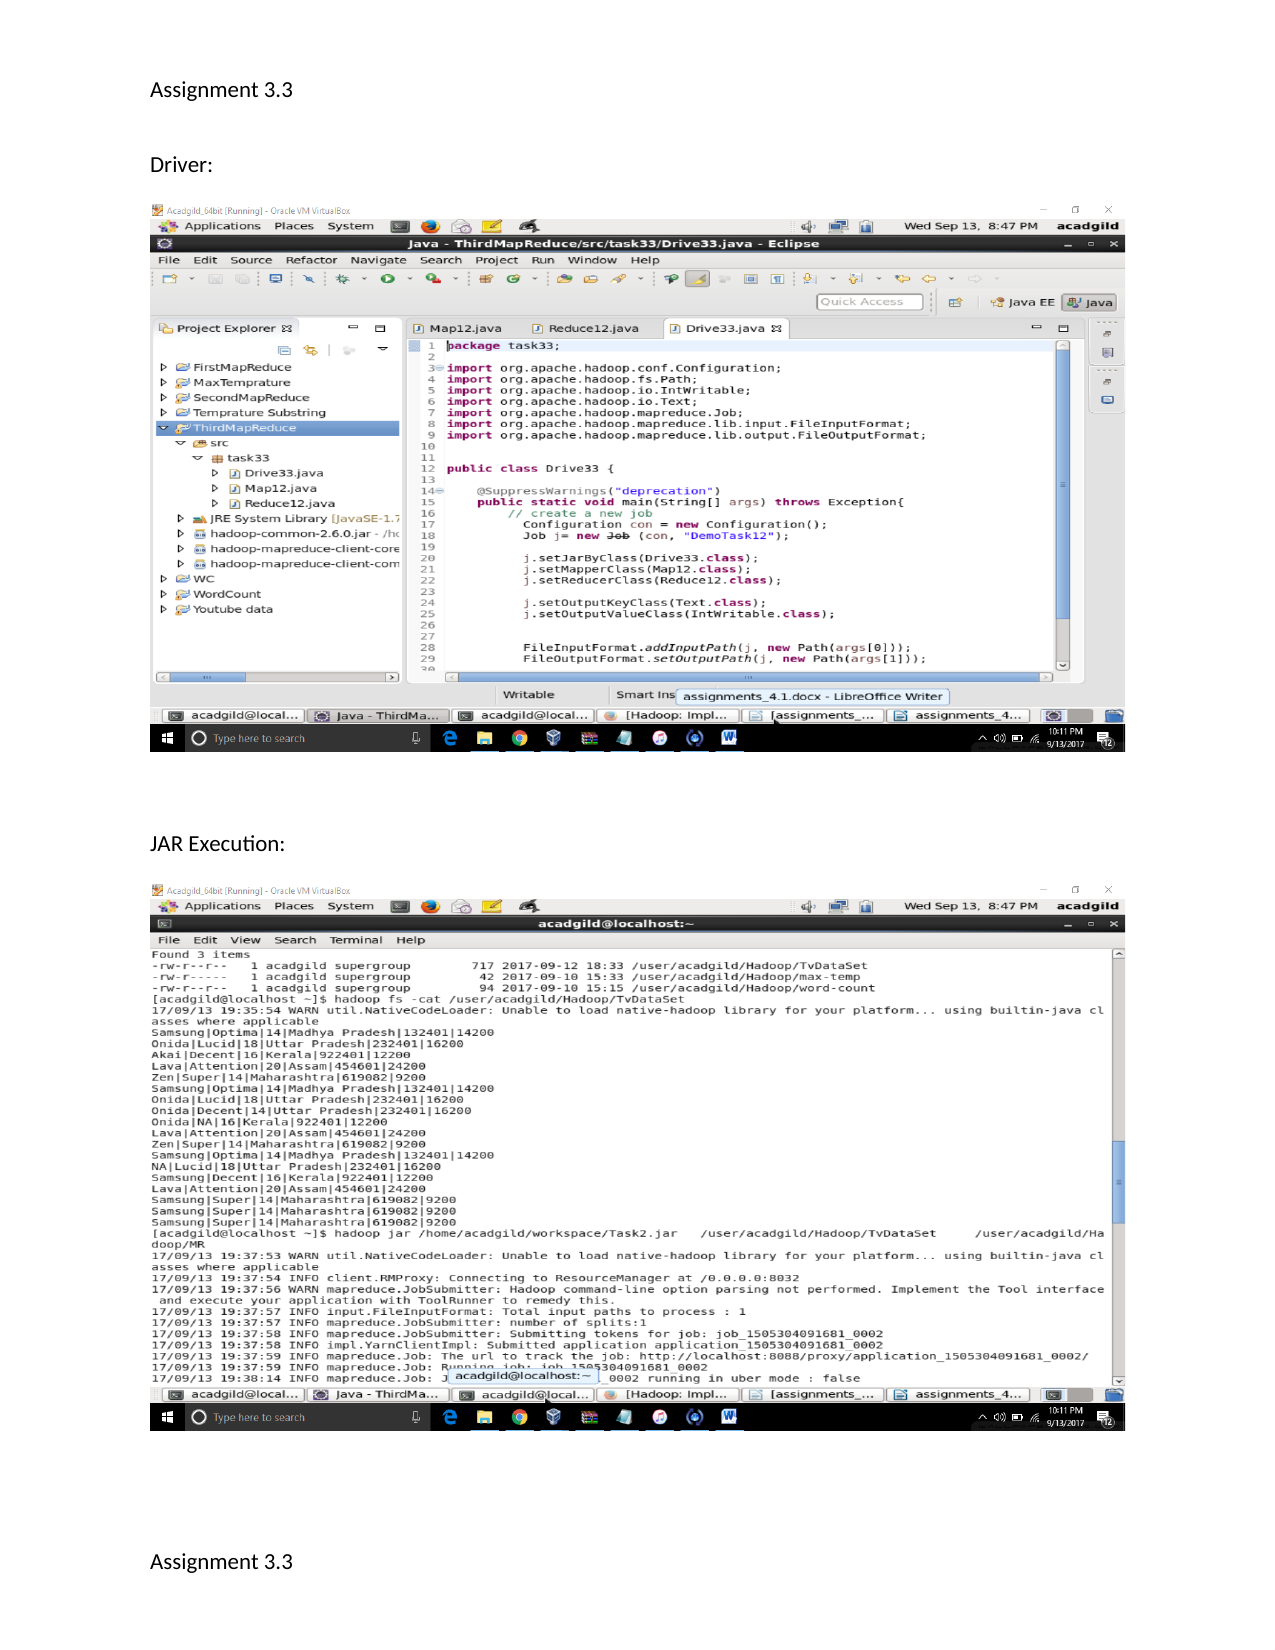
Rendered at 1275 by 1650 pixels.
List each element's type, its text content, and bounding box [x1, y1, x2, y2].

picture [150, 882, 1125, 1431]
text Driver: [150, 150, 1125, 178]
picture [150, 203, 1125, 752]
text JAR Execution: [150, 829, 1125, 857]
